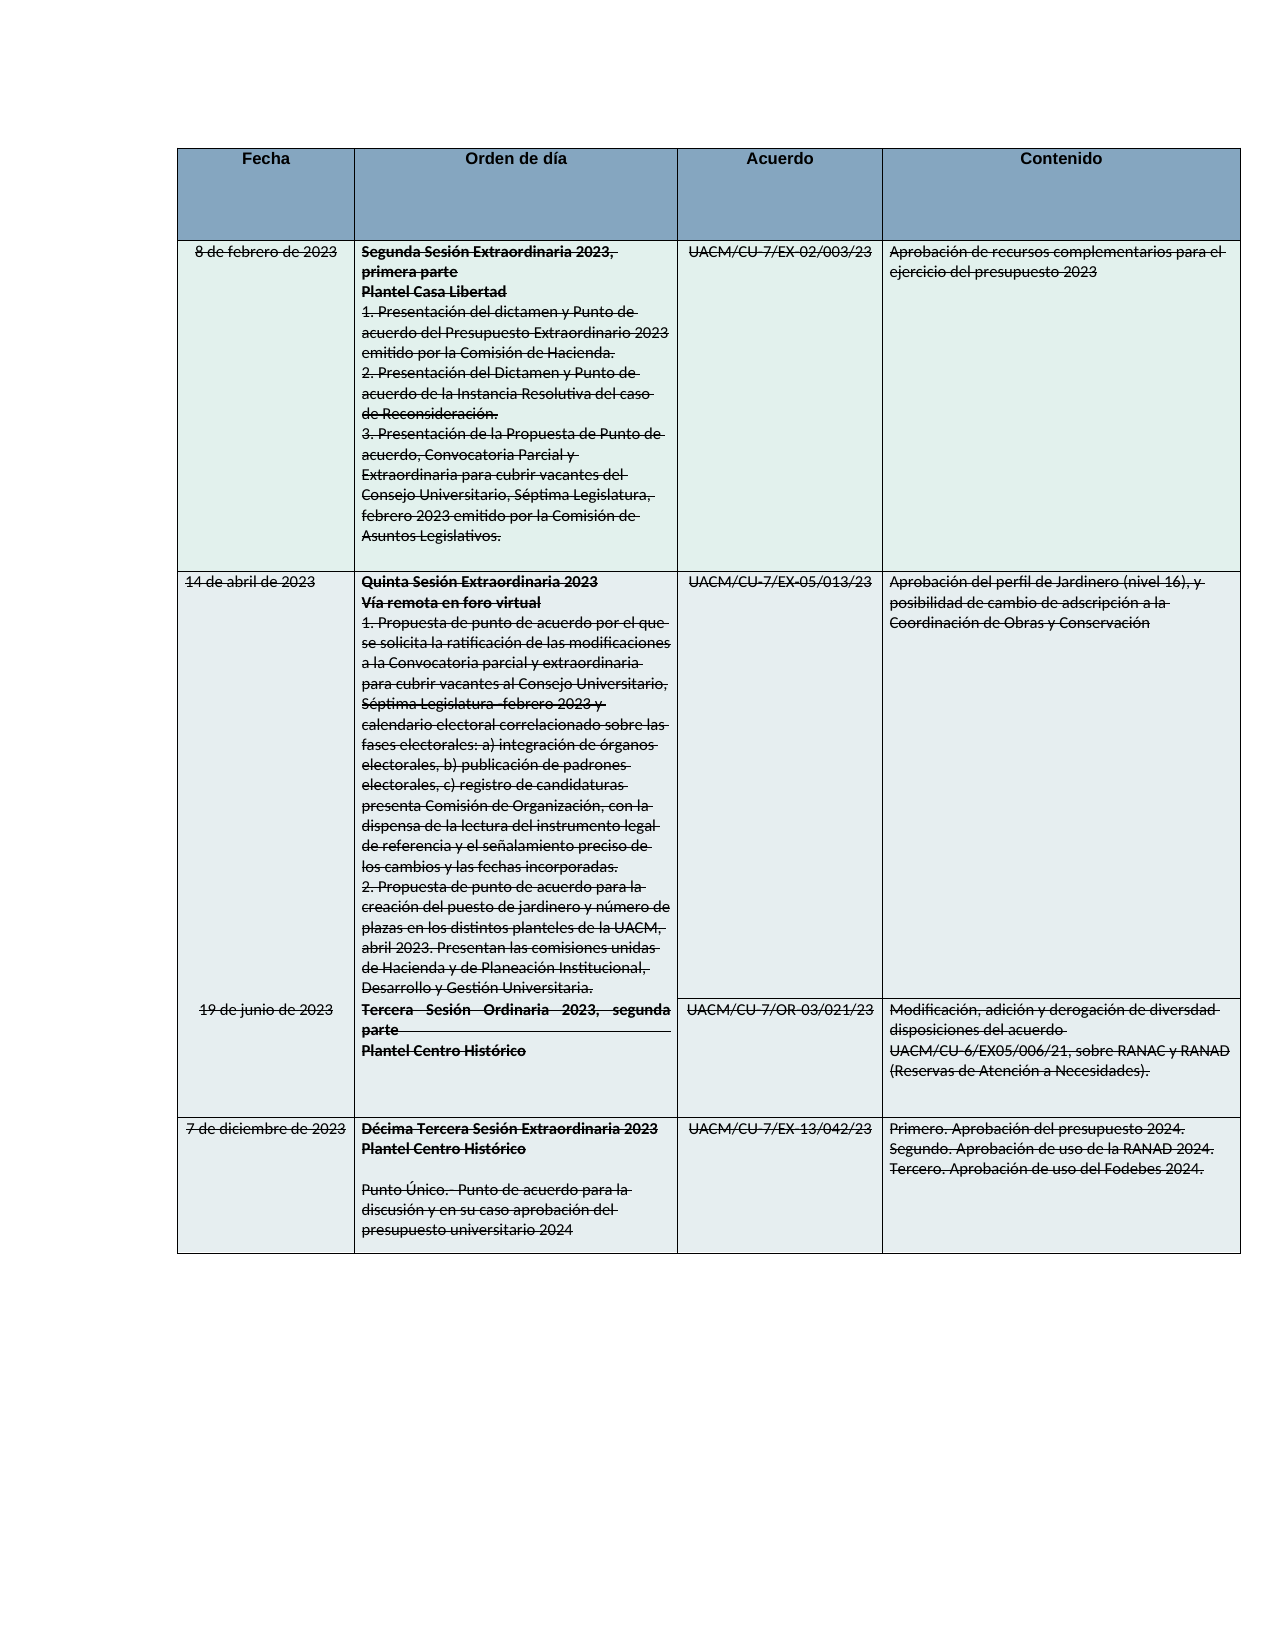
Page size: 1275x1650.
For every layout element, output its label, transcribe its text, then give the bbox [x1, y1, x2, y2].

table_cell UACM/CU-7/EX-02/003/23 [678, 241, 882, 571]
table_cell Primero. Aprobación del presupuesto 2024. Segundo. Aprobación de uso de la RANAD 2024. Tercero. Aprobación de uso del Fodebes 2024. [883, 1118, 1240, 1252]
table_cell Aprobación del perfil de Jardinero (nivel 16), y posibilidad de cambio de adscripción a la Coordinación de Obras y Conservación [883, 572, 1240, 998]
table_header Fecha [178, 149, 354, 240]
table_cell Segunda Sesión Extraordinaria 2023, primera parte Plantel Casa Libertad 1. Presentación del dictamen y Punto de acuerdo del Presupuesto Extraordinario 2023 emitido por la Comisión de Hacienda. 2. Presentación del Dictamen y Punto de acuerdo de la Instancia Resolutiva del caso de Reconsideración. 3. Presentación de la Propuesta de Punto de acuerdo, Convocatoria Parcial y Extraordinaria para cubrir vacantes del Consejo Universitario, Séptima Legislatura, febrero 2023 emitido por la Comisión de Asuntos Legislativos. [355, 241, 677, 571]
table_cell 8 de febrero de 2023 [178, 241, 354, 571]
table_cell 19 de junio de 2023 [178, 998, 354, 1117]
table_cell Tercera Sesión Ordinaria 2023, segunda parte Plantel Centro Histórico [355, 998, 677, 1117]
table_header Orden de día [355, 149, 677, 240]
table_header Acuerdo [678, 149, 882, 240]
table_cell UACM/CU-7/OR-03/021/23 [678, 999, 882, 1117]
table_cell Modificación, adición y derogación de diversdad disposiciones del acuerdo UACM/CU-6/EX05/006/21, sobre RANAC y RANAD (Reservas de Atención a Necesidades). [883, 999, 1240, 1117]
table_cell 14 de abril de 2023 [178, 572, 354, 998]
table_cell Quinta Sesión Extraordinaria 2023 Vía remota en foro virtual 1. Propuesta de punto de acuerdo por el que se solicita la ratificación de las modificaciones a la Convocatoria parcial y extraordinaria para cubrir vacantes al Consejo Universitario, Séptima Legislatura -febrero 2023 y calendario electoral correlacionado sobre las fases electorales: a) integración de órganos electorales, b) publicación de padrones electorales, c) registro de candidaturas presenta Comisión de Organización, con la dispensa de la lectura del instrumento legal de referencia y el señalamiento preciso de los cambios y las fechas incorporadas. 2. Propuesta de punto de acuerdo para la creación del puesto de jardinero y número de plazas en los distintos planteles de la UACM, abril 2023. Presentan las comisiones unidas de Hacienda y de Planeación Institucional, Desarrollo y Gestión Universitaria. [355, 572, 677, 998]
table_cell UACM/CU-7/EX-05/013/23 [678, 572, 882, 998]
table_cell UACM/CU-7/EX-13/042/23 [678, 1118, 882, 1252]
table_cell 7 de diciembre de 2023 [178, 1118, 354, 1252]
table_cell Aprobación de recursos complementarios para el ejercicio del presupuesto 2023 [883, 241, 1240, 571]
table_cell Décima Tercera Sesión Extraordinaria 2023 Plantel Centro Histórico Punto Único.- Punto de acuerdo para la discusión y en su caso aprobación del presupuesto universitario 2024 [355, 1118, 677, 1252]
table_header Contenido [883, 149, 1240, 240]
